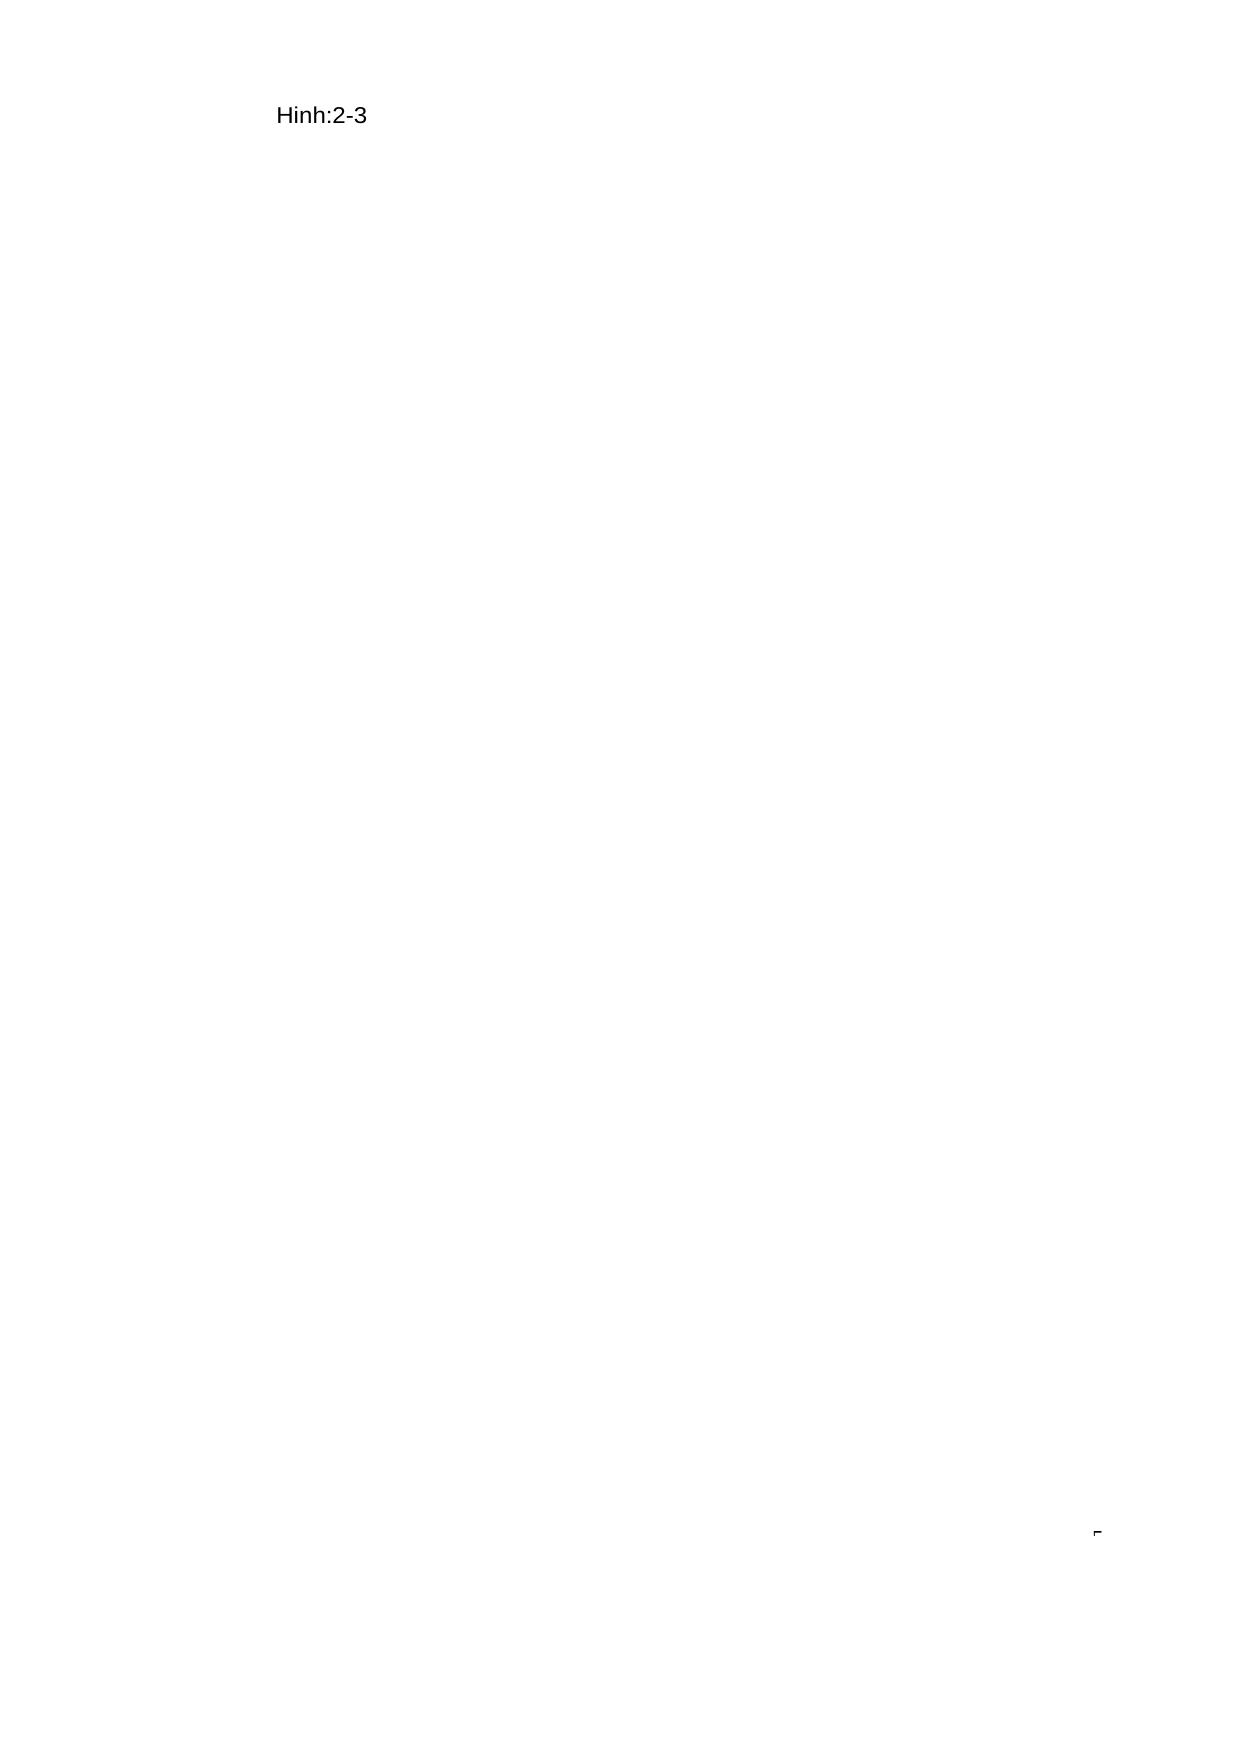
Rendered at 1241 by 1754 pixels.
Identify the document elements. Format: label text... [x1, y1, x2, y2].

text Hinh:2-3 [276, 102, 559, 128]
